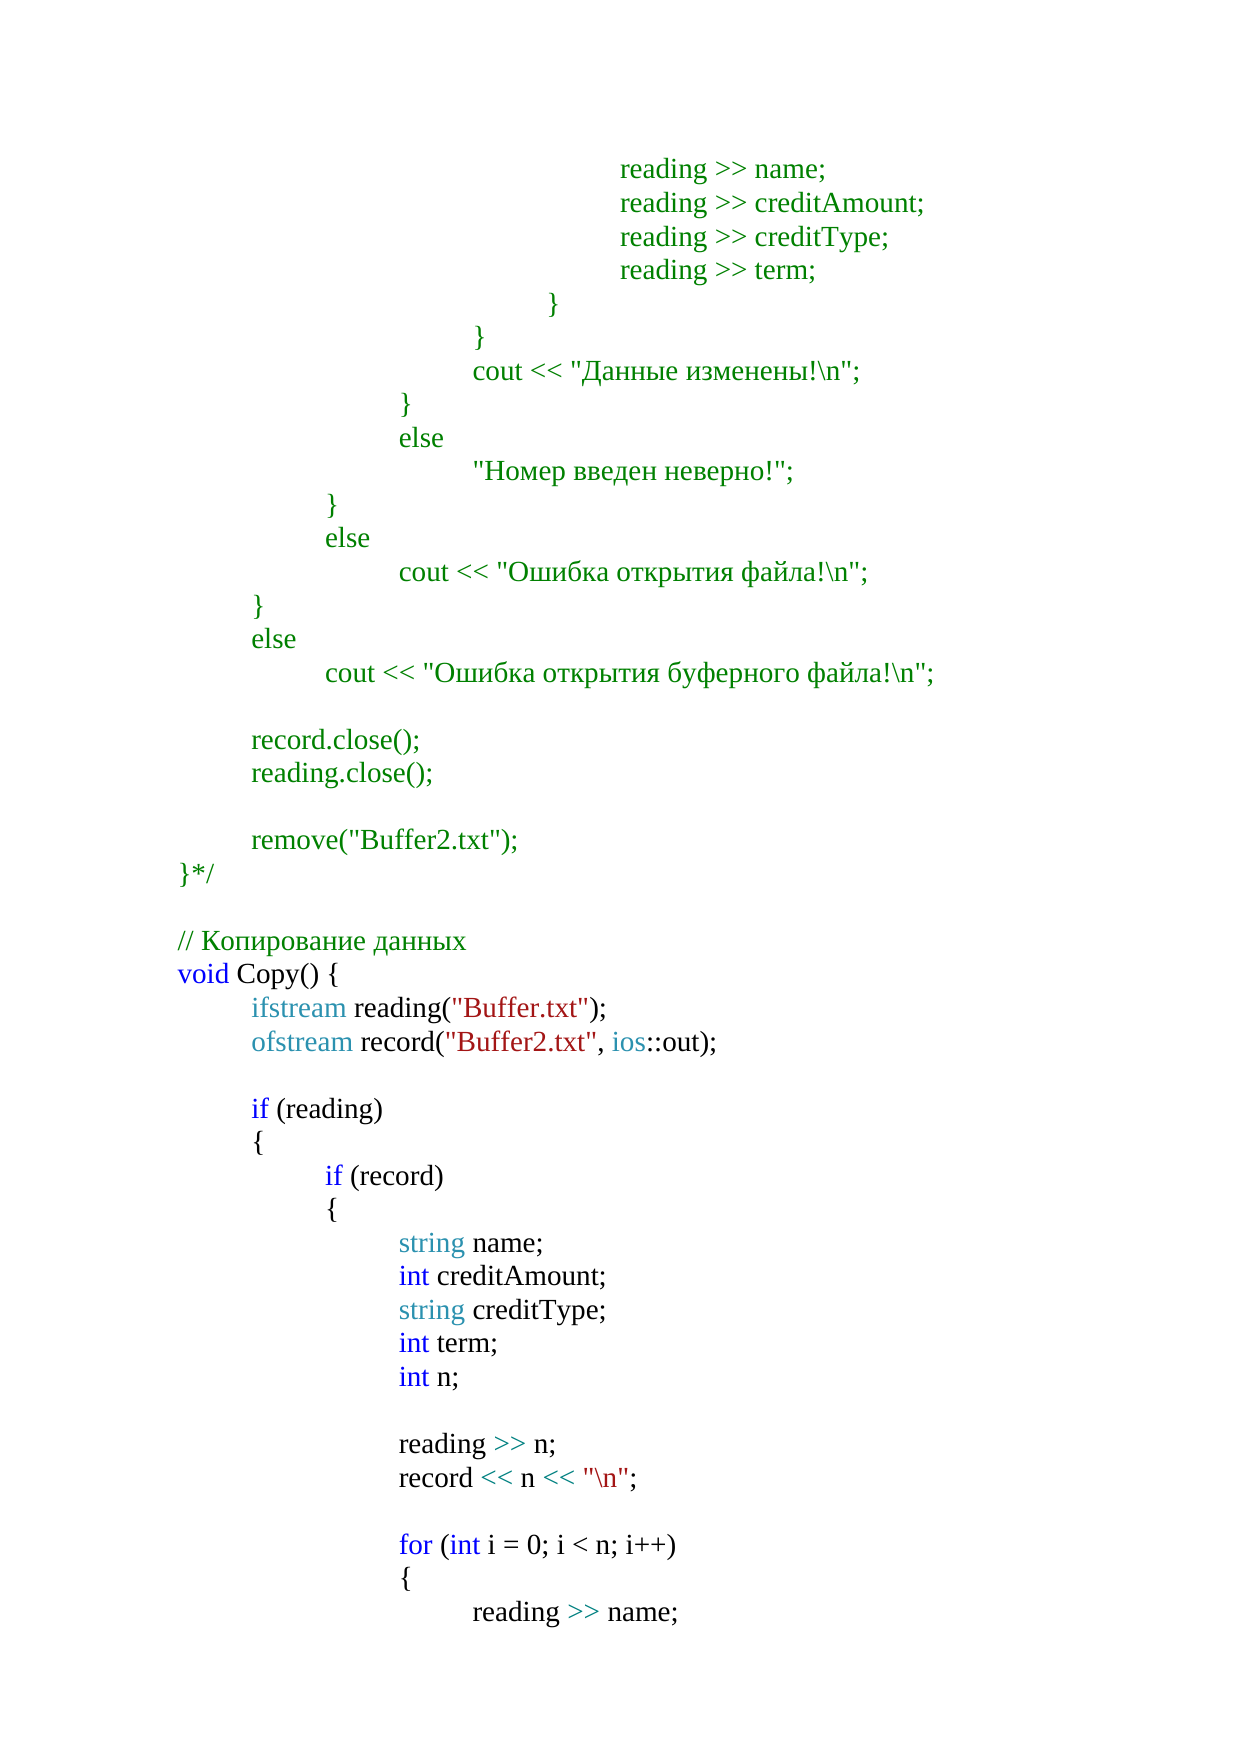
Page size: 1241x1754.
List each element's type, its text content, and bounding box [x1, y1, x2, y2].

text reading >> n; [177, 1426, 1152, 1460]
text cout << "Ошибка открытия файла!\n"; [177, 554, 1152, 588]
text reading >> name; [177, 1594, 1152, 1627]
text string creditType; [177, 1292, 1152, 1326]
text }*/ [177, 856, 1152, 889]
text { [177, 1560, 1152, 1594]
text ifstream reading("Buffer.txt"); [177, 990, 1152, 1024]
text cout << "Данные изменены!\n"; [177, 353, 1152, 386]
text else [177, 420, 1152, 453]
text else [177, 621, 1152, 655]
text reading >> creditAmount; [177, 185, 1152, 219]
text // Копирование данных [177, 923, 1152, 957]
text void Copy() { [177, 957, 1152, 990]
text reading.close(); [177, 755, 1152, 789]
text int n; [177, 1359, 1152, 1393]
text } [177, 386, 1152, 420]
text int term; [177, 1326, 1152, 1359]
text ofstream record("Buffer2.txt", ios::out); [177, 1024, 1152, 1057]
text "Номер введен неверно!"; [177, 453, 1152, 487]
text } [177, 319, 1152, 353]
text if (record) [177, 1158, 1152, 1191]
text reading >> term; [177, 252, 1152, 286]
text else [177, 521, 1152, 554]
text reading >> name; [177, 152, 1152, 185]
text int creditAmount; [177, 1258, 1152, 1292]
text record << n << "\n"; [177, 1460, 1152, 1493]
text for (int i = 0; i < n; i++) [177, 1527, 1152, 1560]
text string name; [177, 1225, 1152, 1258]
text { [177, 1191, 1152, 1225]
text { [177, 1124, 1152, 1158]
text } [177, 286, 1152, 319]
text reading >> creditType; [177, 219, 1152, 252]
text record.close(); [177, 722, 1152, 755]
text } [177, 487, 1152, 521]
text cout << "Ошибка открытия буферного файла!\n"; [177, 655, 1152, 688]
text remove("Buffer2.txt"); [177, 822, 1152, 856]
text if (reading) [177, 1091, 1152, 1124]
text } [177, 588, 1152, 621]
